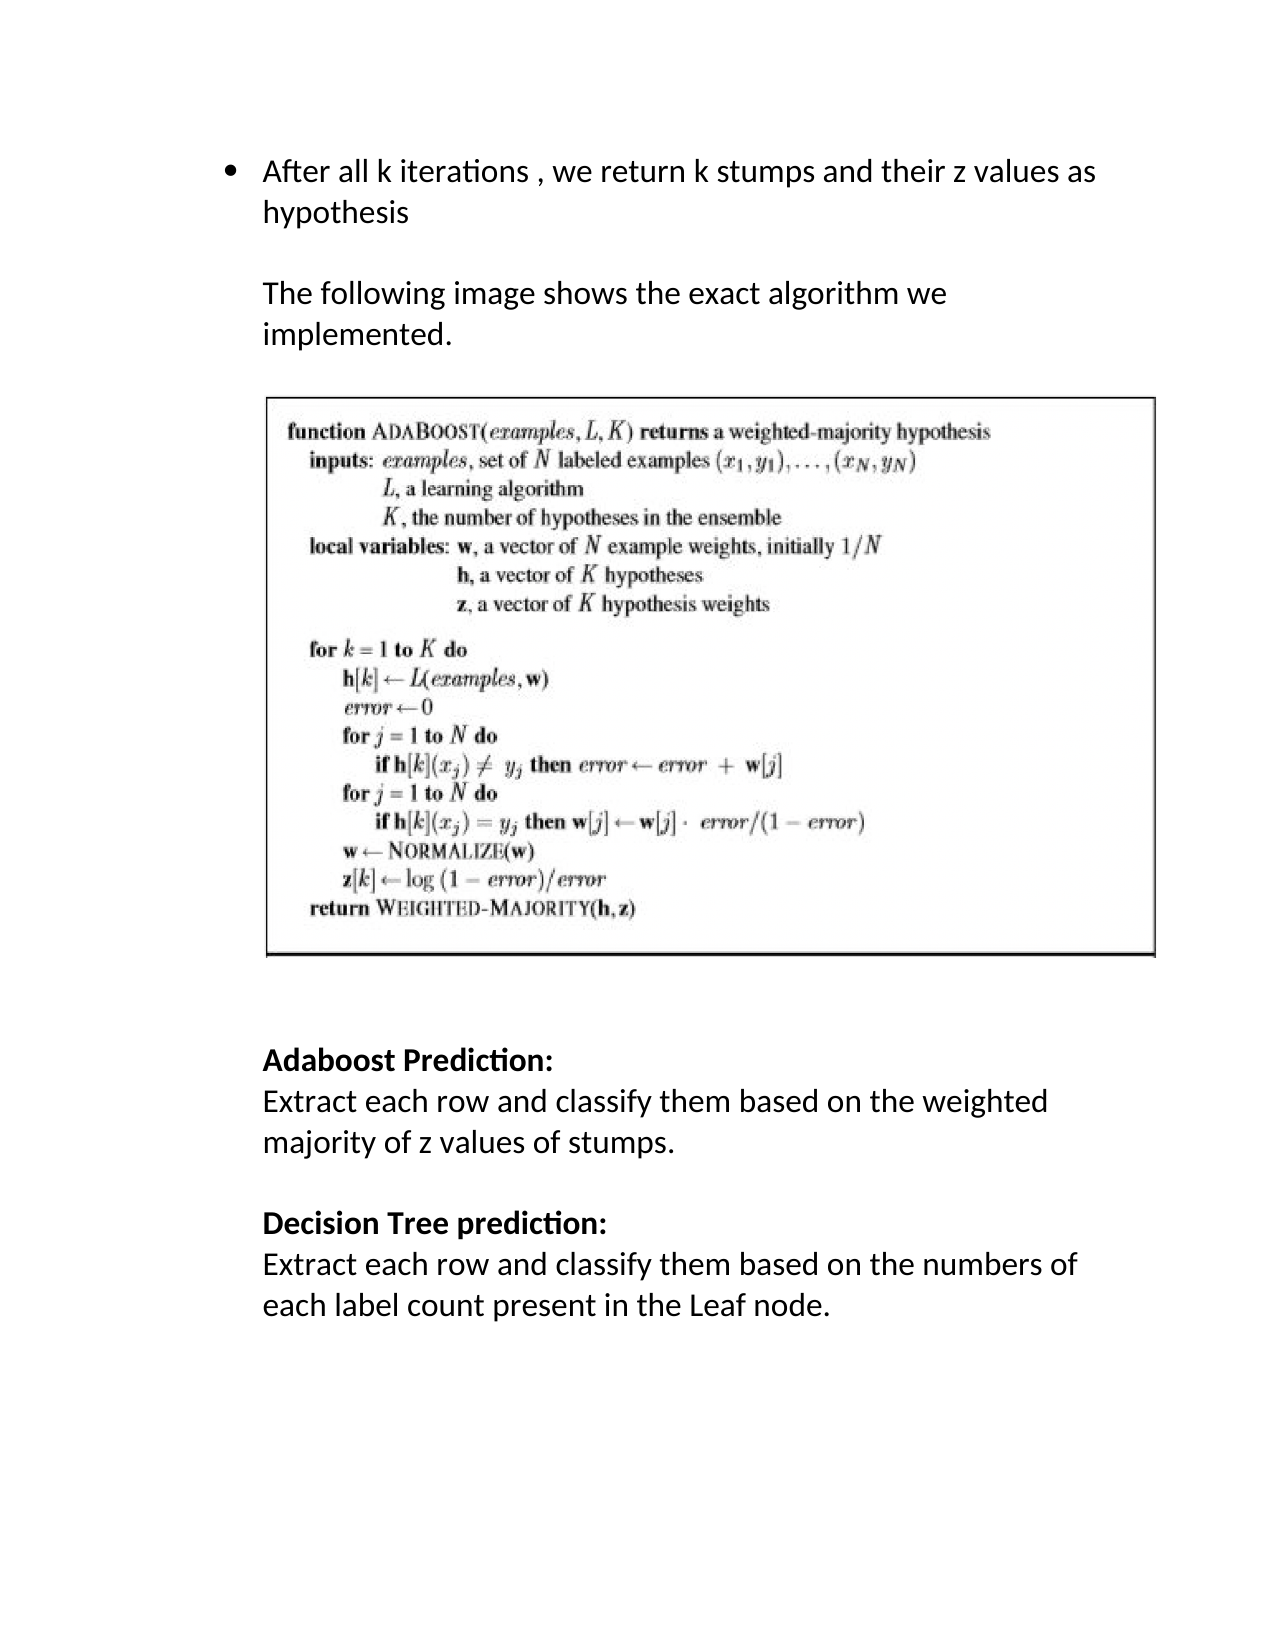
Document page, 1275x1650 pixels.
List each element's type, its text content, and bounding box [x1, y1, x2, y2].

list Adaboost Prediction: [262, 1039, 1125, 1080]
list The following image shows the exact algorithm we implemented. [262, 272, 1125, 354]
list After all k iterations , we return k stumps and their z values as hypothesis [225, 150, 1125, 231]
list Decision Tree prediction: [262, 1202, 1125, 1243]
list Extract each row and classify them based on the numbers of each label count present in the Leaf node. [262, 1243, 1125, 1324]
list Extract each row and classify them based on the weighted majority of z values of stumps. [262, 1080, 1125, 1162]
picture [262, 394, 1157, 958]
